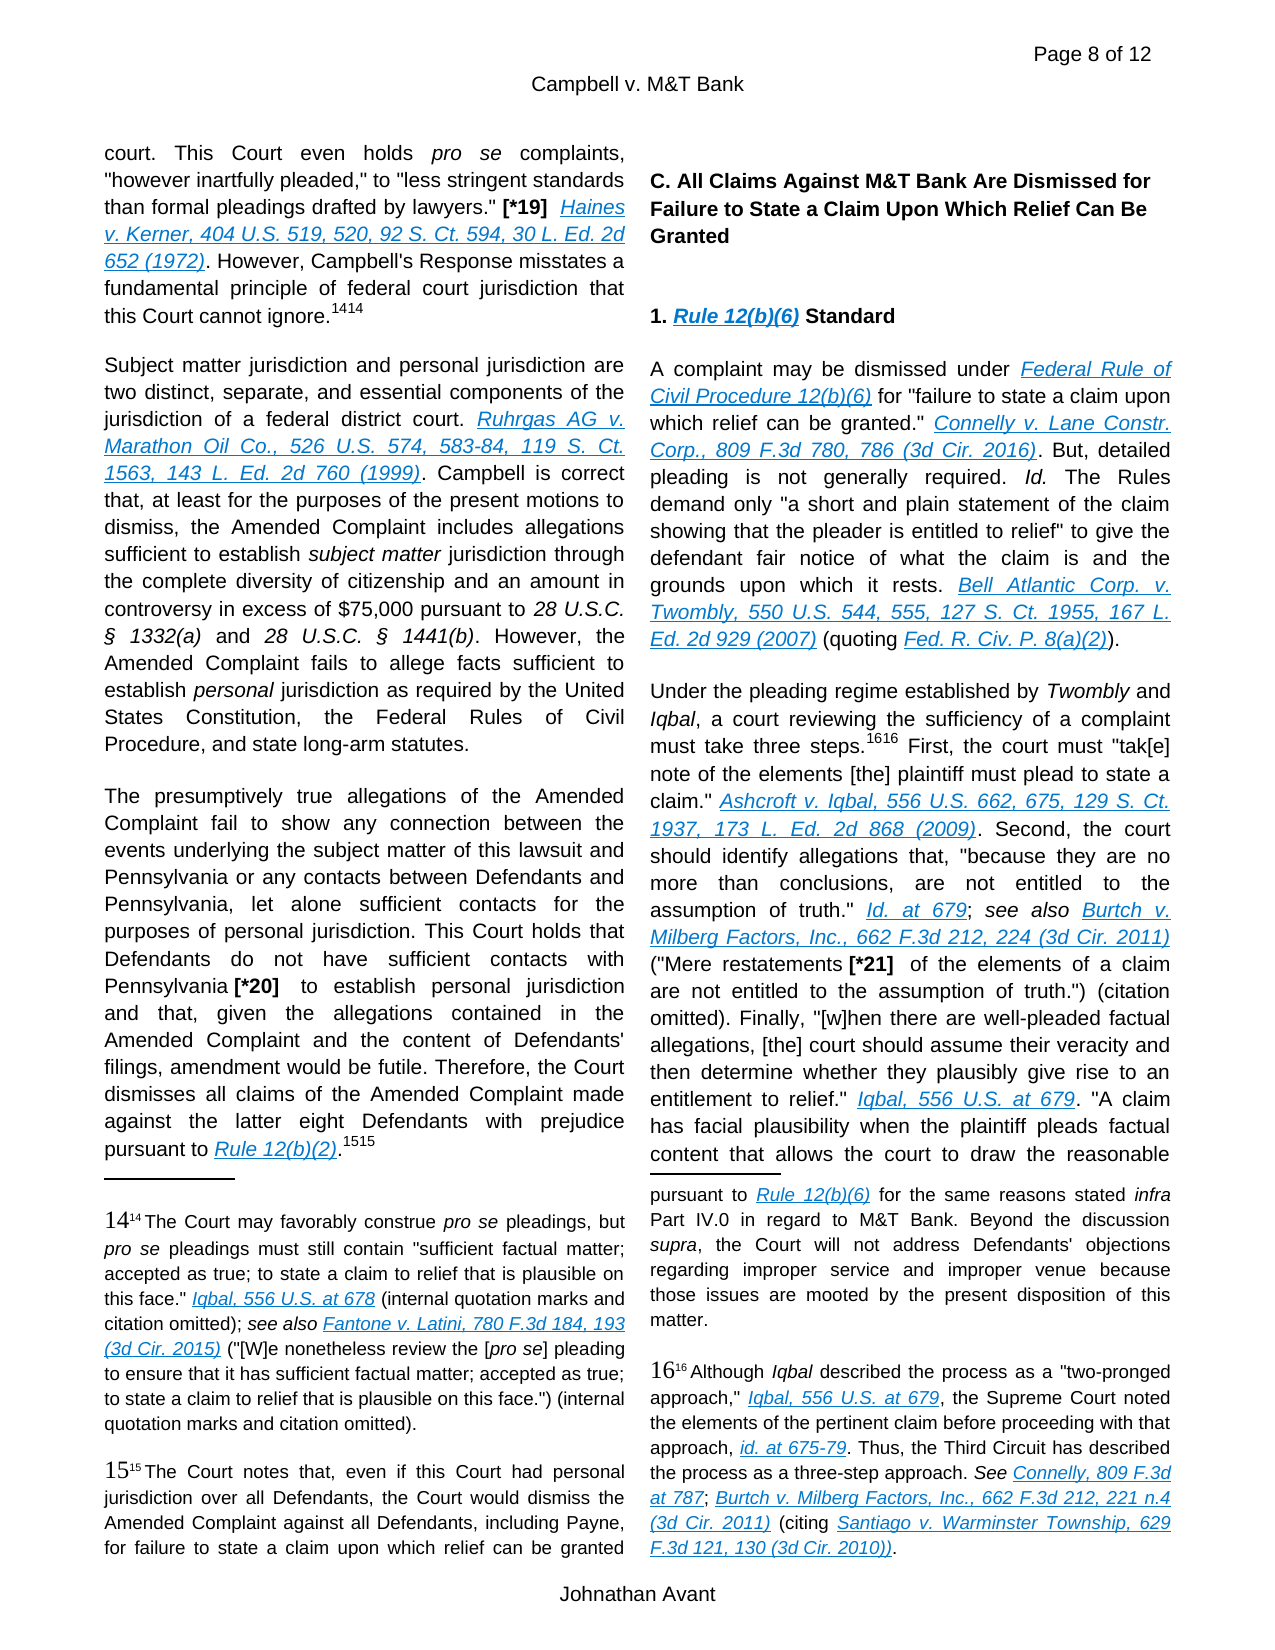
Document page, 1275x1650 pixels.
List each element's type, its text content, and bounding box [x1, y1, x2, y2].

text 1. Rule 12(b)(6) Standard [650, 272, 1171, 328]
text C. All Claims Against M&T Bank Are Dismissed for Failure to State a Claim Upon Which Relief Can Be Granted [650, 137, 1171, 247]
text A complaint may be dismissed under Federal Rule of Civil Procedure 12(b)(6) for "failure to state a claim upon which relief can be granted." Connelly v. Lane Constr. Corp., 809 F.3d 780, 786 (3d Cir. 2016). But, detailed pleading is not generally required. Id. The Rules demand only "a short and plain statement of the claim showing that the pleader is entitled to relief" to give the defendant fair notice of what the claim is and the grounds upon which it rests. Bell Atlantic Corp. v. Twombly, 550 U.S. 544, 555, 127 S. Ct. 1955, 167 L. Ed. 2d 929 (2007) (quoting Fed. R. Civ. P. 8(a)(2)). [650, 353, 1171, 621]
text The presumptively true allegations of the Amended Complaint fail to show any connection between the events underlying the subject matter of this lawsuit and Pennsylvania or any contacts between Defendants and Pennsylvania, let alone sufficient contacts for the purposes of personal jurisdiction. This Court holds that Defendants do not have sufficient contacts with Pennsylvania [*20] to establish personal jurisdiction and that, given the allegations contained in the Amended Complaint and the content of Defendants' filings, amendment would be futile. Therefore, the Court dismisses all claims of the Amended Complaint made against the latter eight Defendants with prejudice pursuant to Rule 12(b)(2).15 [104, 781, 625, 1162]
text Subject matter jurisdiction and personal jurisdiction are two distinct, separate, and essential components of the jurisdiction of a federal district court. Ruhrgas AG v. Marathon Oil Co., 526 U.S. 574, 583-84, 119 S. Ct. 1563, 143 L. Ed. 2d 760 (1999). Campbell is correct that, at least for the purposes of the present motions to dismiss, the Amended Complaint includes allegations sufficient to establish subject matter jurisdiction through the complete diversity of citizenship and an amount in controversy in excess of $75,000 pursuant to 28 U.S.C. § 1332(a) and 28 U.S.C. § 1441(b). However, the Amended Complaint fails to allege facts sufficient to establish personal jurisdiction as required by the United States Constitution, the Federal Rules of Civil Procedure, and state long-arm statutes. [104, 349, 625, 455]
text Subject matter jurisdiction and personal jurisdiction are two distinct, separate, and essential components of the jurisdiction of a federal district court. Ruhrgas AG v. Marathon Oil Co., 526 U.S. 574, 583-84, 119 S. Ct. 1563, 143 L. Ed. 2d 760 (1999). Campbell is correct that, at least for the purposes of the present motions to dismiss, the Amended Complaint includes allegations sufficient to establish subject matter jurisdiction through the complete diversity of citizenship and an amount in controversy in excess of $75,000 pursuant to 28 U.S.C. § 1332(a) and 28 U.S.C. § 1441(b). However, the Amended Complaint fails to allege facts sufficient to establish personal jurisdiction as required by the United States Constitution, the Federal Rules of Civil Procedure, and state long-arm statutes. [104, 456, 625, 756]
